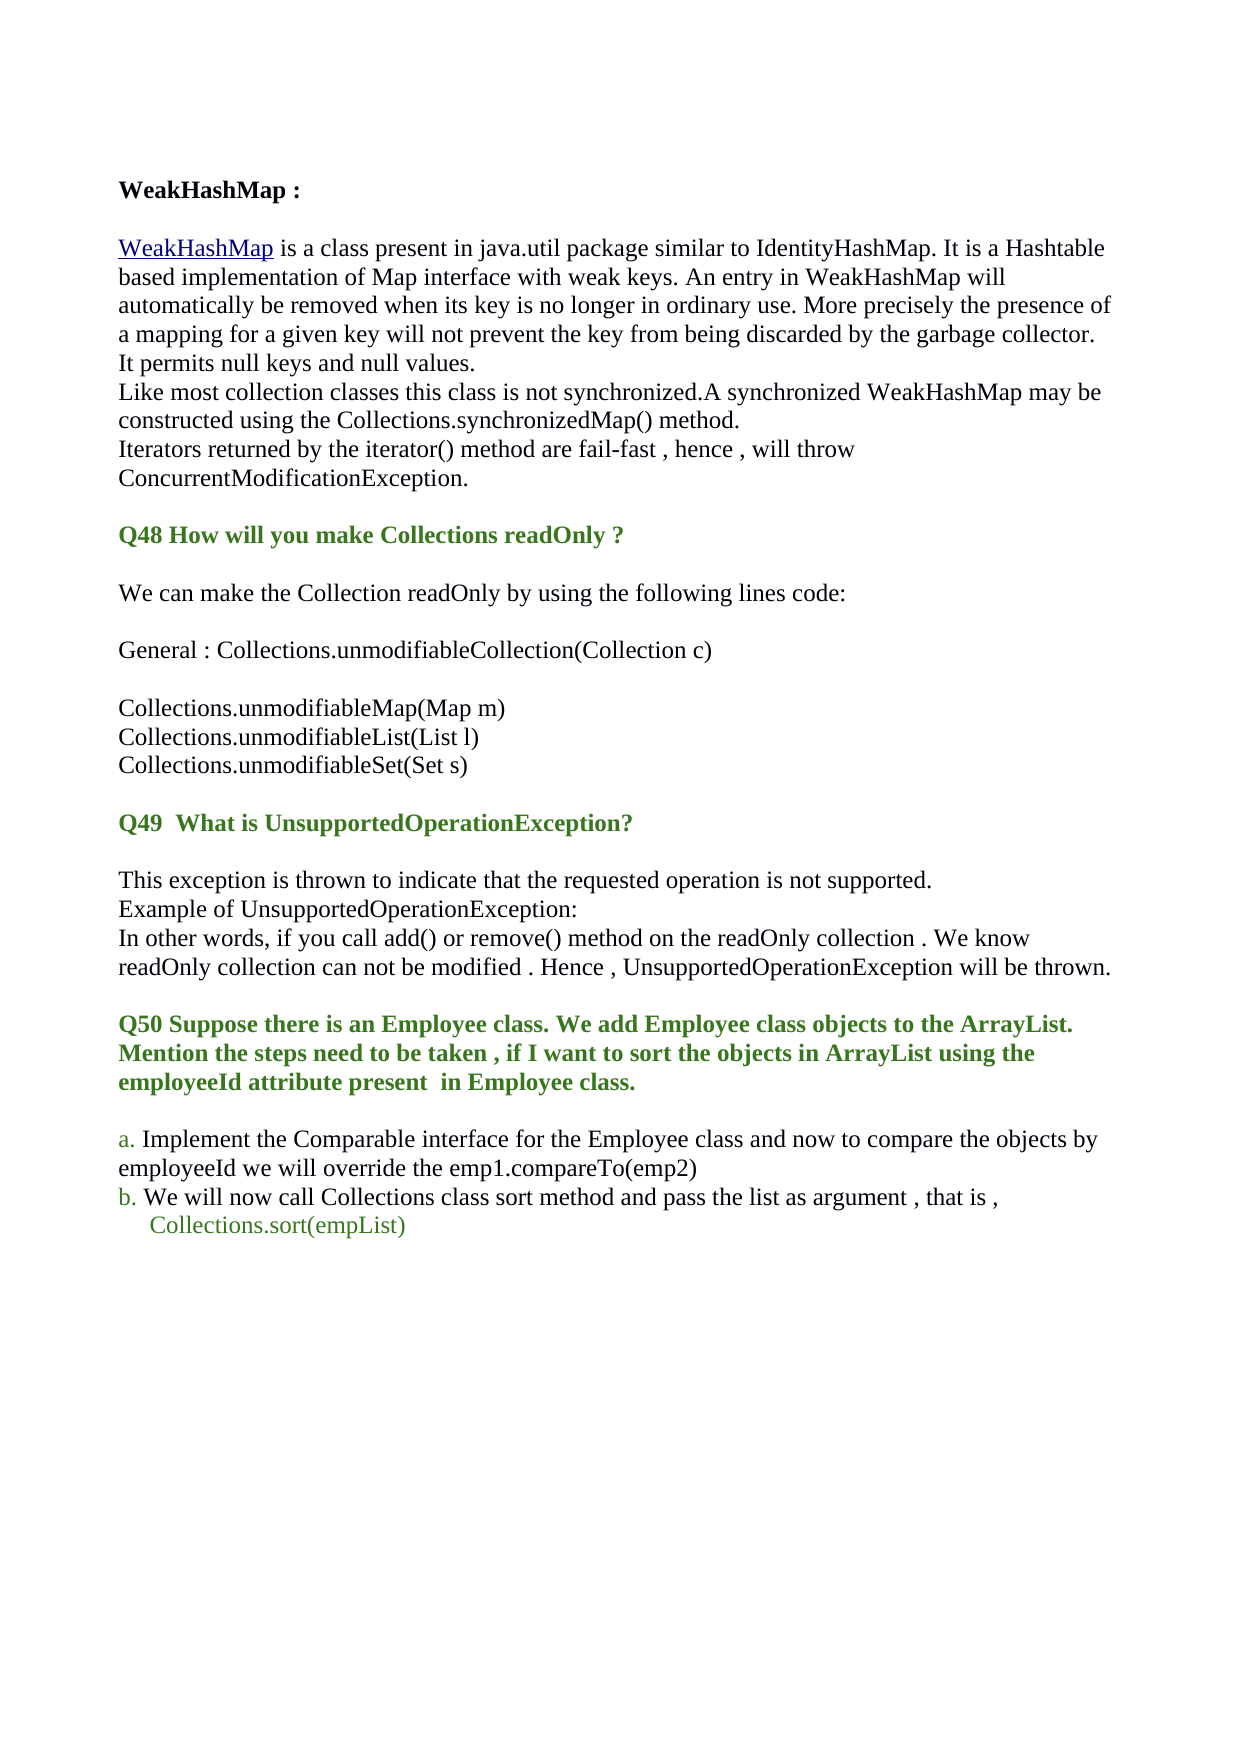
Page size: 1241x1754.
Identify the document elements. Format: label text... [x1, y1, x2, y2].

text We can make the Collection readOnly by using the following lines code: [118, 578, 1122, 607]
text Collections.unmodifiableSet(Set s) [118, 751, 1122, 779]
text Q48 How will you make Collections readOnly ? [118, 521, 1122, 549]
text Q49 What is UnsupportedOperationException? This exception is thrown to indicate that the requested operation is not supported. Example of UnsupportedOperationException: In other words, if you call add() or remove() method on the readOnly collection . We know readOnly collection can not be modified . Hence , UnsupportedOperationException will be thrown. Q50 Suppose there is an Employee class. We add Employee class objects to the ArrayList. Mention the steps need to be taken , if I want to sort the objects in ArrayList using the employeeId attribute present in Employee class. a. Implement the Comparable interface for the Employee class and now to compare the objects by employeeId we will override the emp1.compareTo(emp2) b. We will now call Collections class sort method and pass the list as argument , that is , Collections.sort(empList) [118, 779, 1122, 1326]
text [118, 118, 1122, 492]
text Collections.unmodifiableList(List l) [118, 722, 1122, 751]
text General : Collections.unmodifiableCollection(Collection c) Collections.unmodifiableMap(Map m) [118, 636, 1122, 722]
